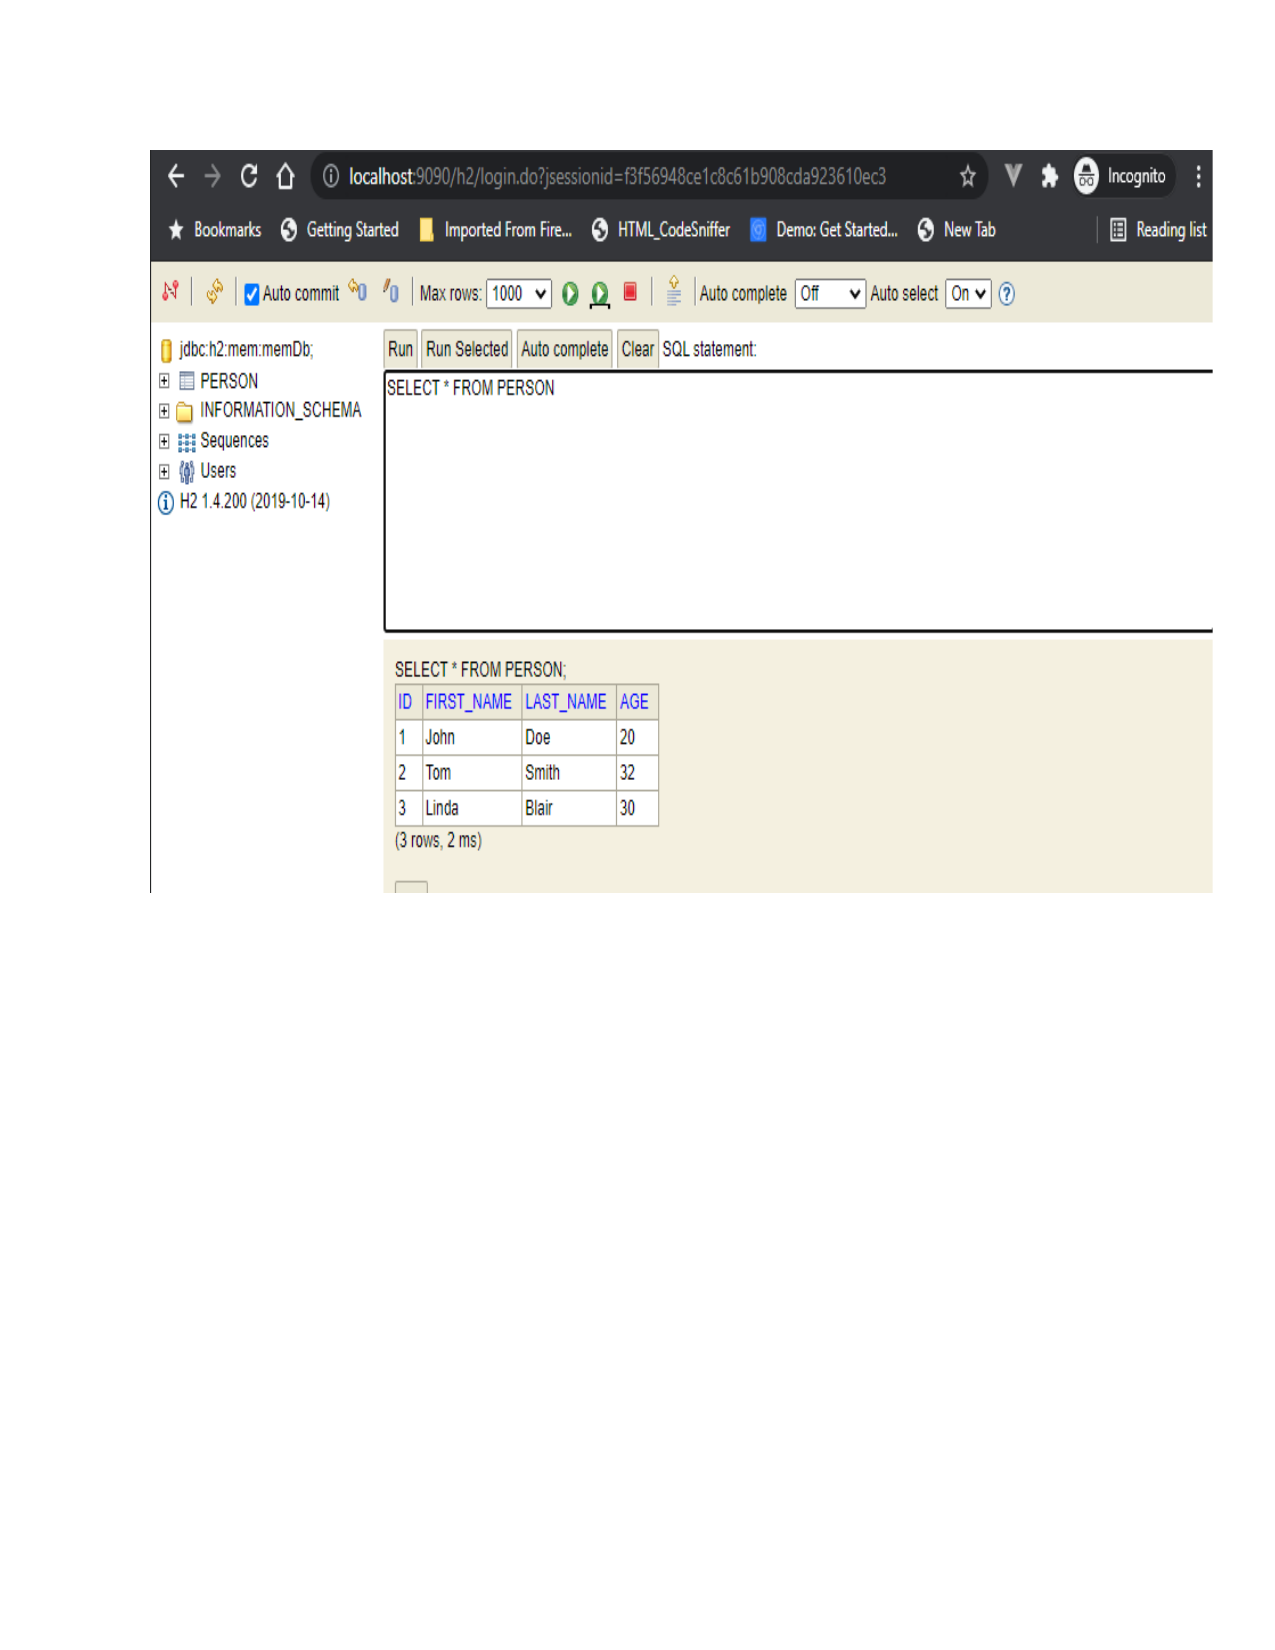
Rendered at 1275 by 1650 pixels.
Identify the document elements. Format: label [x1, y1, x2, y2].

picture [150, 150, 1213, 893]
